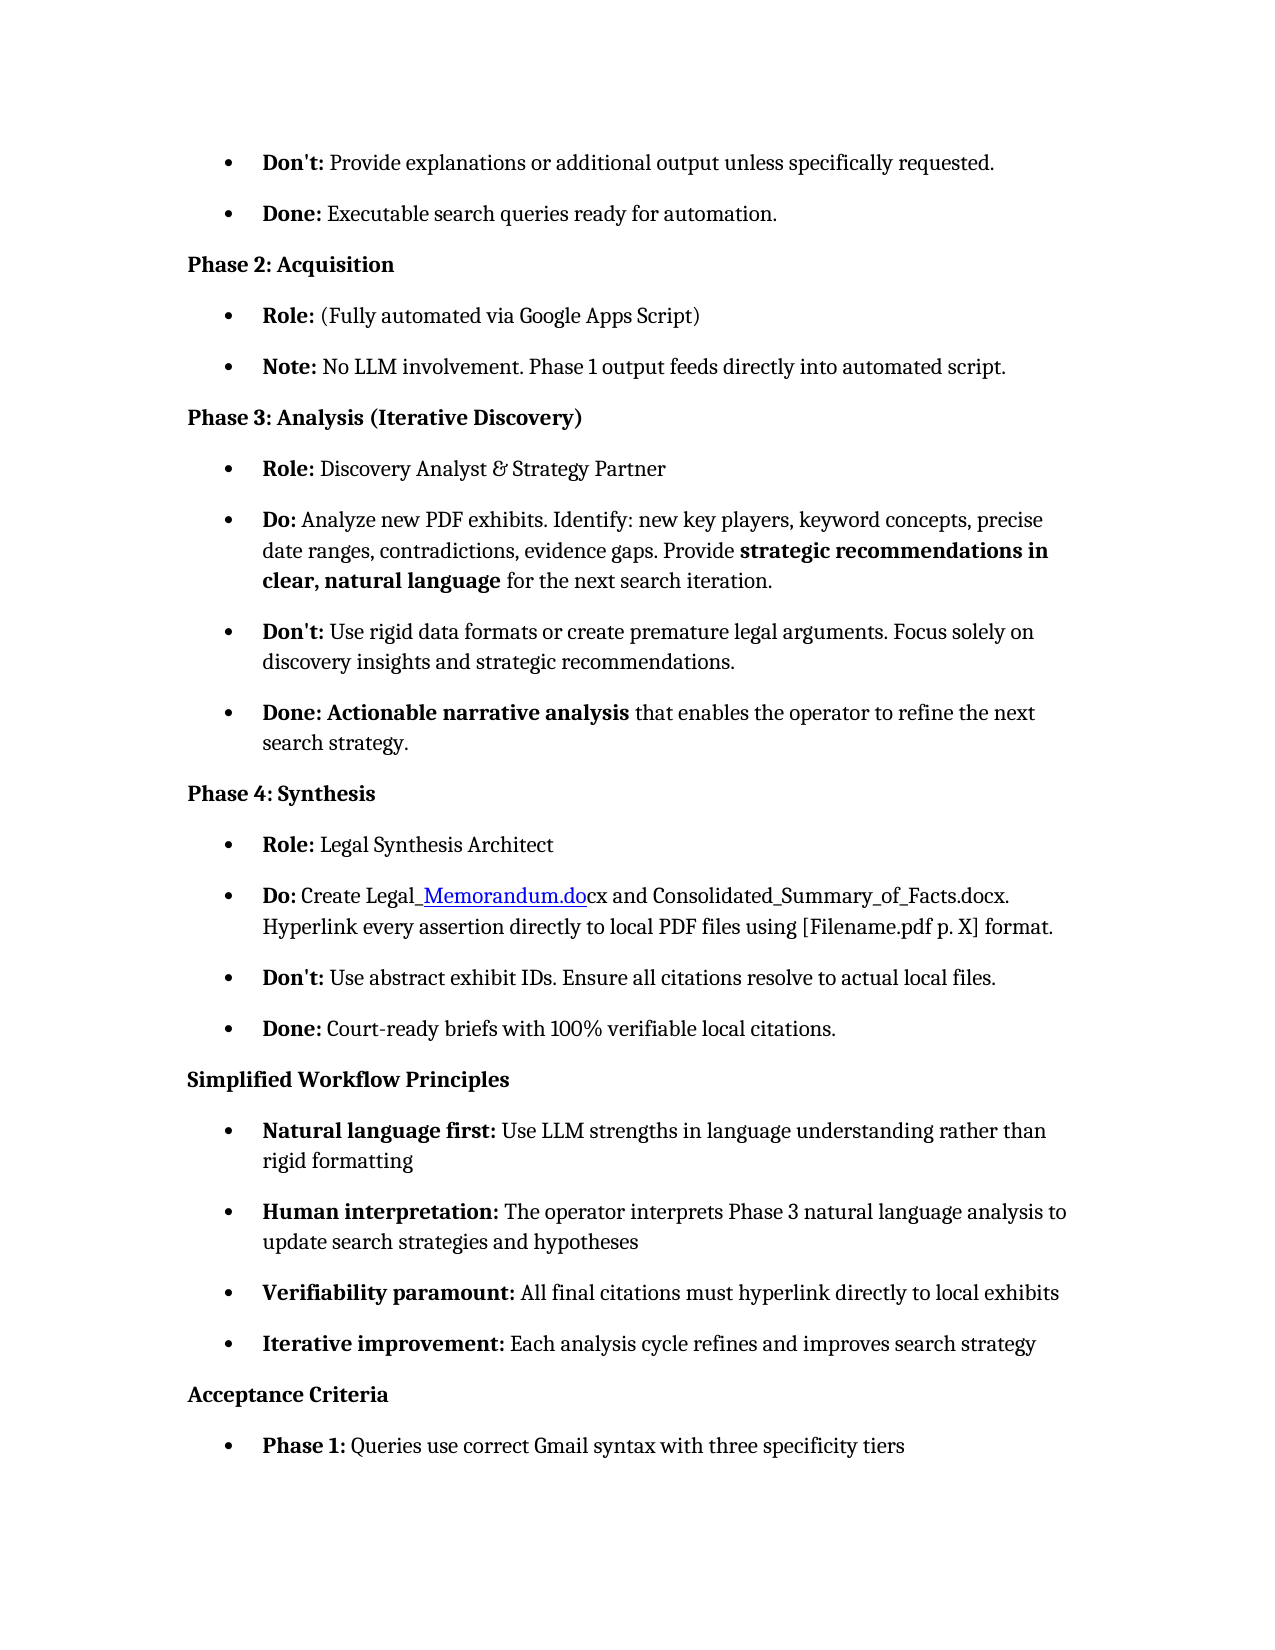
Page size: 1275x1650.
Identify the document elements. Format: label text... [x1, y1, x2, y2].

text Phase 3: Analysis (Iterative Discovery) [187, 405, 1087, 432]
list Done: Executable search queries ready for automation. [225, 201, 1087, 227]
text Phase 4: Synthesis [187, 781, 1087, 808]
text Phase 2: Acquisition [187, 252, 1087, 278]
list Don't: Use rigid data formats or create premature legal arguments. Focus solely on discovery insights and strategic recommendations. [225, 619, 1087, 675]
list Iterative improvement: Each analysis cycle refines and improves search strategy [225, 1331, 1087, 1358]
list Do: Create Legal_Memorandum.docx and Consolidated_Summary_of_Facts.docx. Hyperlink every assertion directly to local PDF files using [Filename.pdf p. X] format. [225, 883, 1087, 940]
list Phase 1: Queries use correct Gmail syntax with three specificity tiers [225, 1433, 1087, 1460]
list Don't: Use abstract exhibit IDs. Ensure all citations resolve to actual local files. [225, 964, 1087, 991]
text Acceptance Criteria [187, 1382, 1087, 1409]
list Role: (Fully automated via Google Apps Script) [225, 303, 1087, 329]
list Natural language first: Use LLM strengths in language understanding rather than rigid formatting [225, 1118, 1087, 1174]
text Simplified Workflow Principles [187, 1067, 1087, 1093]
list Verifiability paramount: All final citations must hyperlink directly to local exhibits [225, 1280, 1087, 1307]
list Don't: Provide explanations or additional output unless specifically requested. [225, 150, 1087, 176]
list Done: Actionable narrative analysis that enables the operator to refine the next search strategy. [225, 700, 1087, 757]
list Role: Discovery Analyst & Strategy Partner [225, 456, 1087, 483]
list Human interpretation: The operator interprets Phase 3 natural language analysis to update search strategies and hypotheses [225, 1199, 1087, 1256]
list Role: Legal Synthesis Architect [225, 832, 1087, 859]
list Do: Analyze new PDF exhibits. Identify: new key players, keyword concepts, precise date ranges, contradictions, evidence gaps. Provide strategic recommendations in clear, natural language for the next search iteration. [225, 507, 1087, 594]
list Note: No LLM involvement. Phase 1 output feeds directly into automated script. [225, 354, 1087, 381]
list Done: Court-ready briefs with 100% verifiable local citations. [225, 1016, 1087, 1042]
